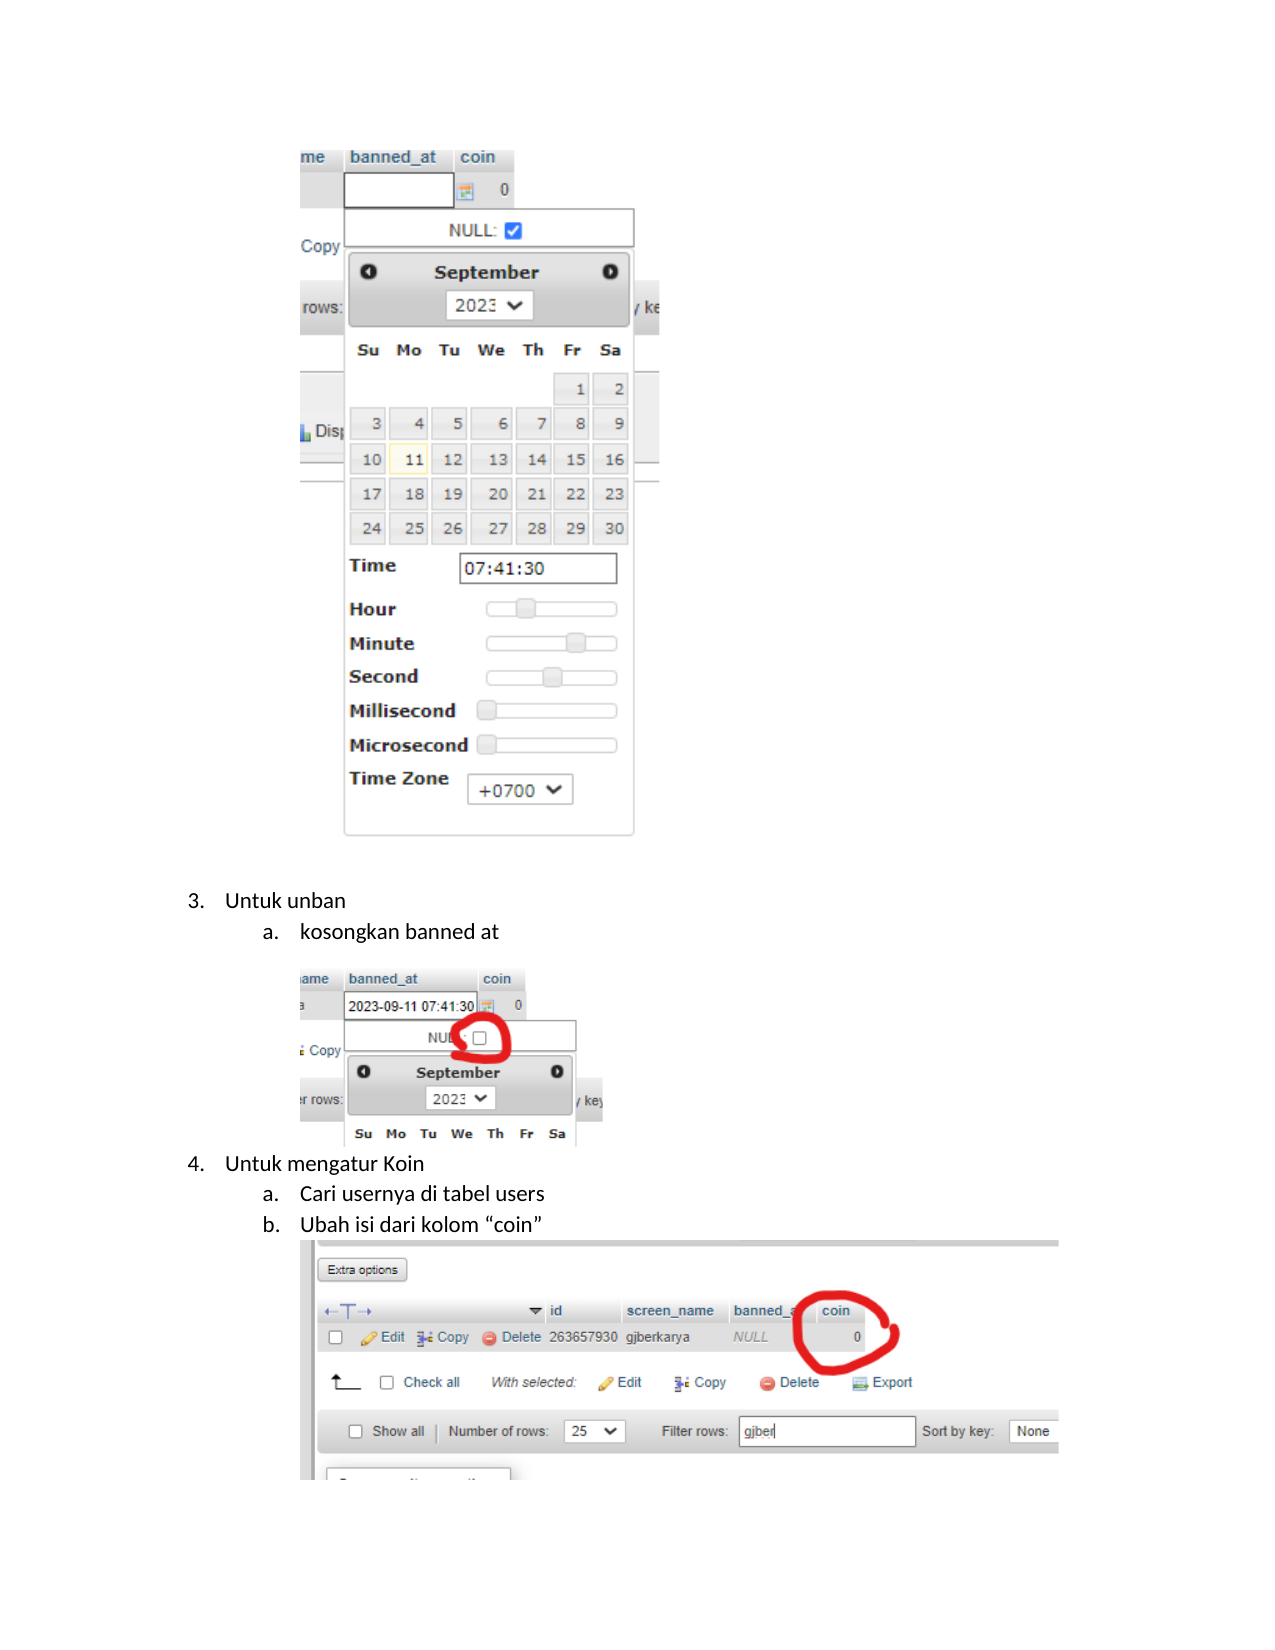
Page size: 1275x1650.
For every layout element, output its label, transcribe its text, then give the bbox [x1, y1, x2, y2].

list Untuk mengatur Koin [187, 1149, 1125, 1177]
list Ubah isi dari kolom “coin” [262, 1210, 1125, 1238]
picture [300, 947, 603, 1147]
picture [300, 150, 660, 885]
list Cari usernya di tabel users [262, 1179, 1125, 1207]
list Untuk unban [187, 887, 1125, 915]
picture [300, 1240, 1059, 1480]
list kosongkan banned at [262, 917, 1125, 945]
